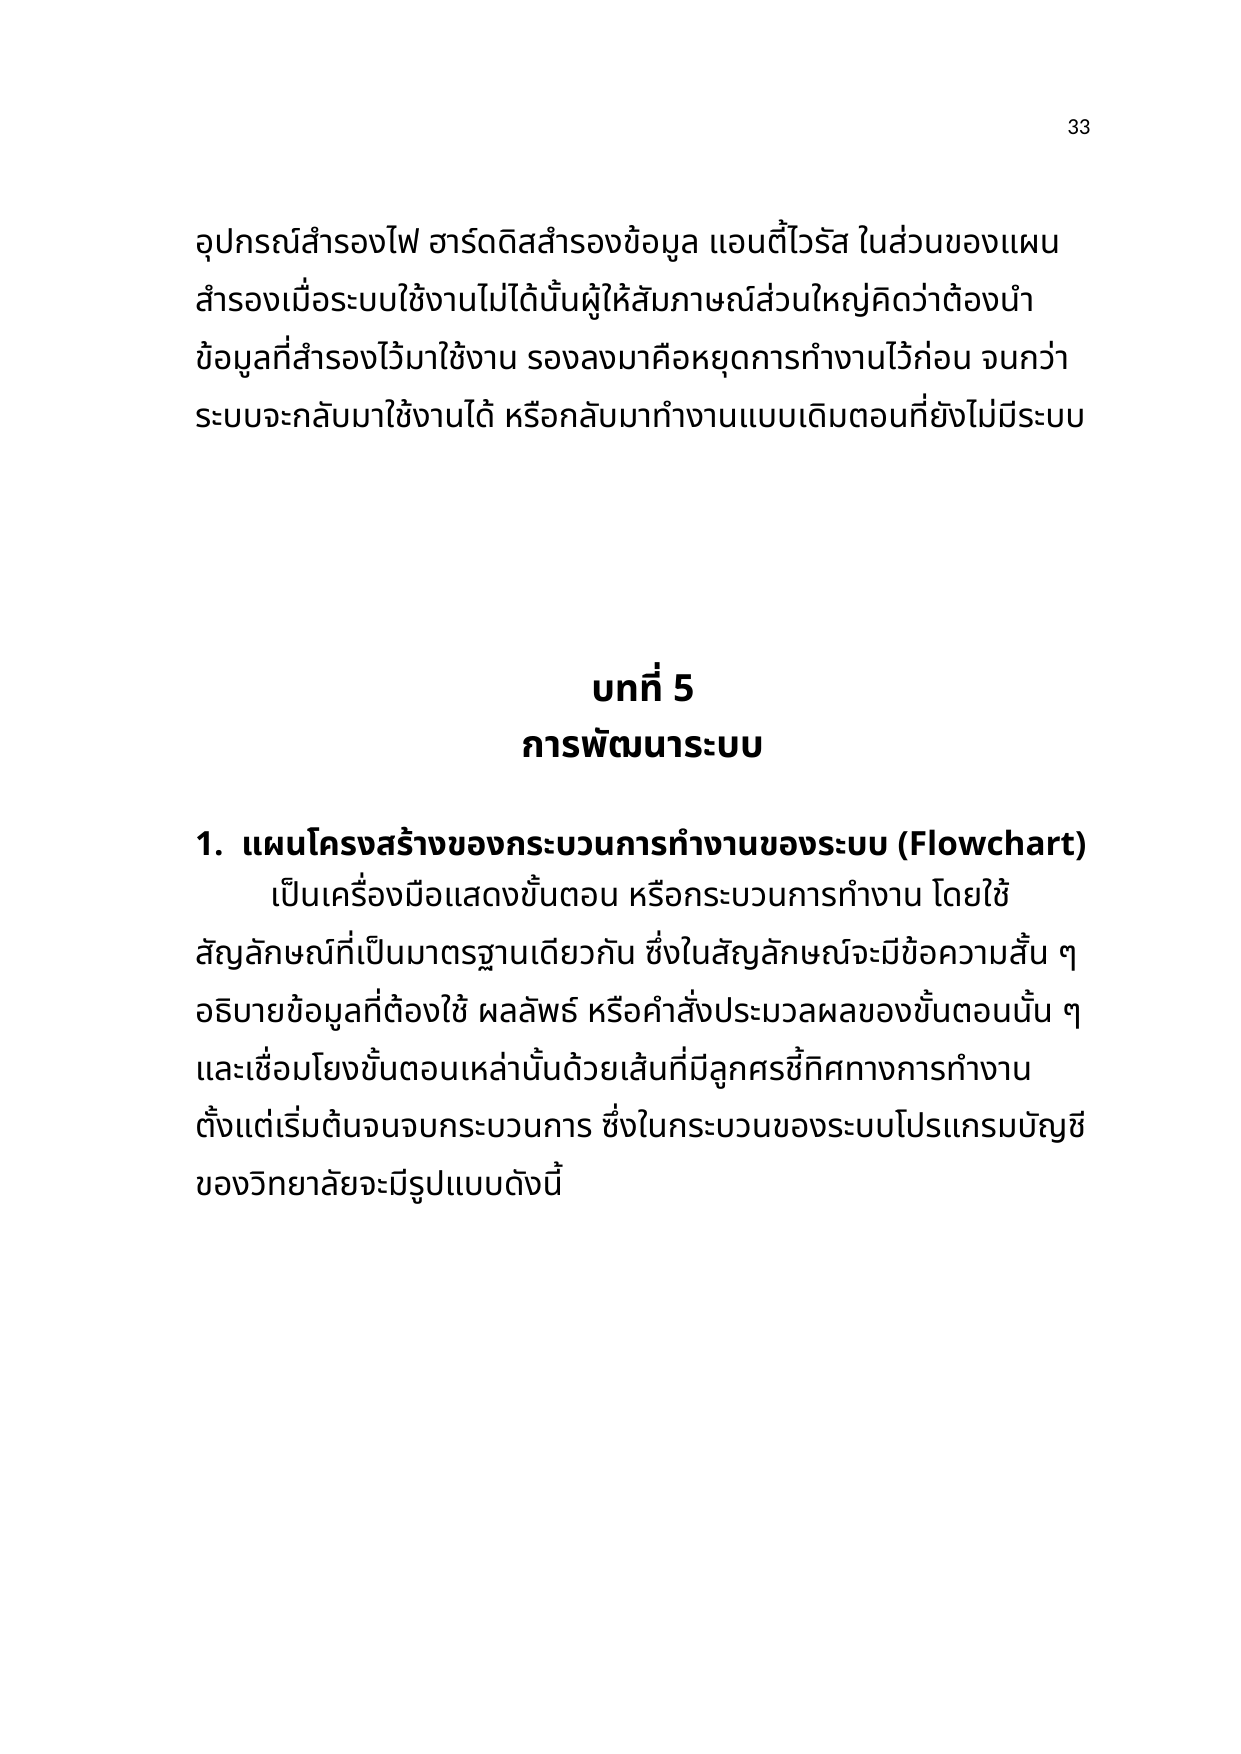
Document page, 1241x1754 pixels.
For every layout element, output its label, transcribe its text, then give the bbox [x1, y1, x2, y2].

text เป็นเครื่องมือแสดงขั้นตอน หรือกระบวนการทำงาน โดยใช้สัญลักษณ์ที่เป็นมาตรฐานเดียวกัน ซึ่งในสัญลักษณ์จะมีข้อความสั้น ๆ อธิบายข้อมูลที่ต้องใช้ ผลลัพธ์ หรือคำสั่งประมวลผลของขั้นตอนนั้น ๆ และเชื่อมโยงขั้นตอนเหล่านั้นด้วยเส้นที่มีลูกศรชี้ทิศทางการทำงานตั้งแต่เริ่มต้นจนจบกระบวนการ ซึ่งในกระบวนของระบบโปรแกรมบัญชีของวิทยาลัยจะมีรูปแบบดังนี้ [195, 871, 1090, 1211]
text 1. แผนโครงสร้างของกระบวนการทำงานของระบบ (Flowchart) [195, 820, 1090, 871]
text การพัฒนาระบบ [195, 718, 1090, 775]
text บทที่ 5 [195, 661, 1090, 718]
